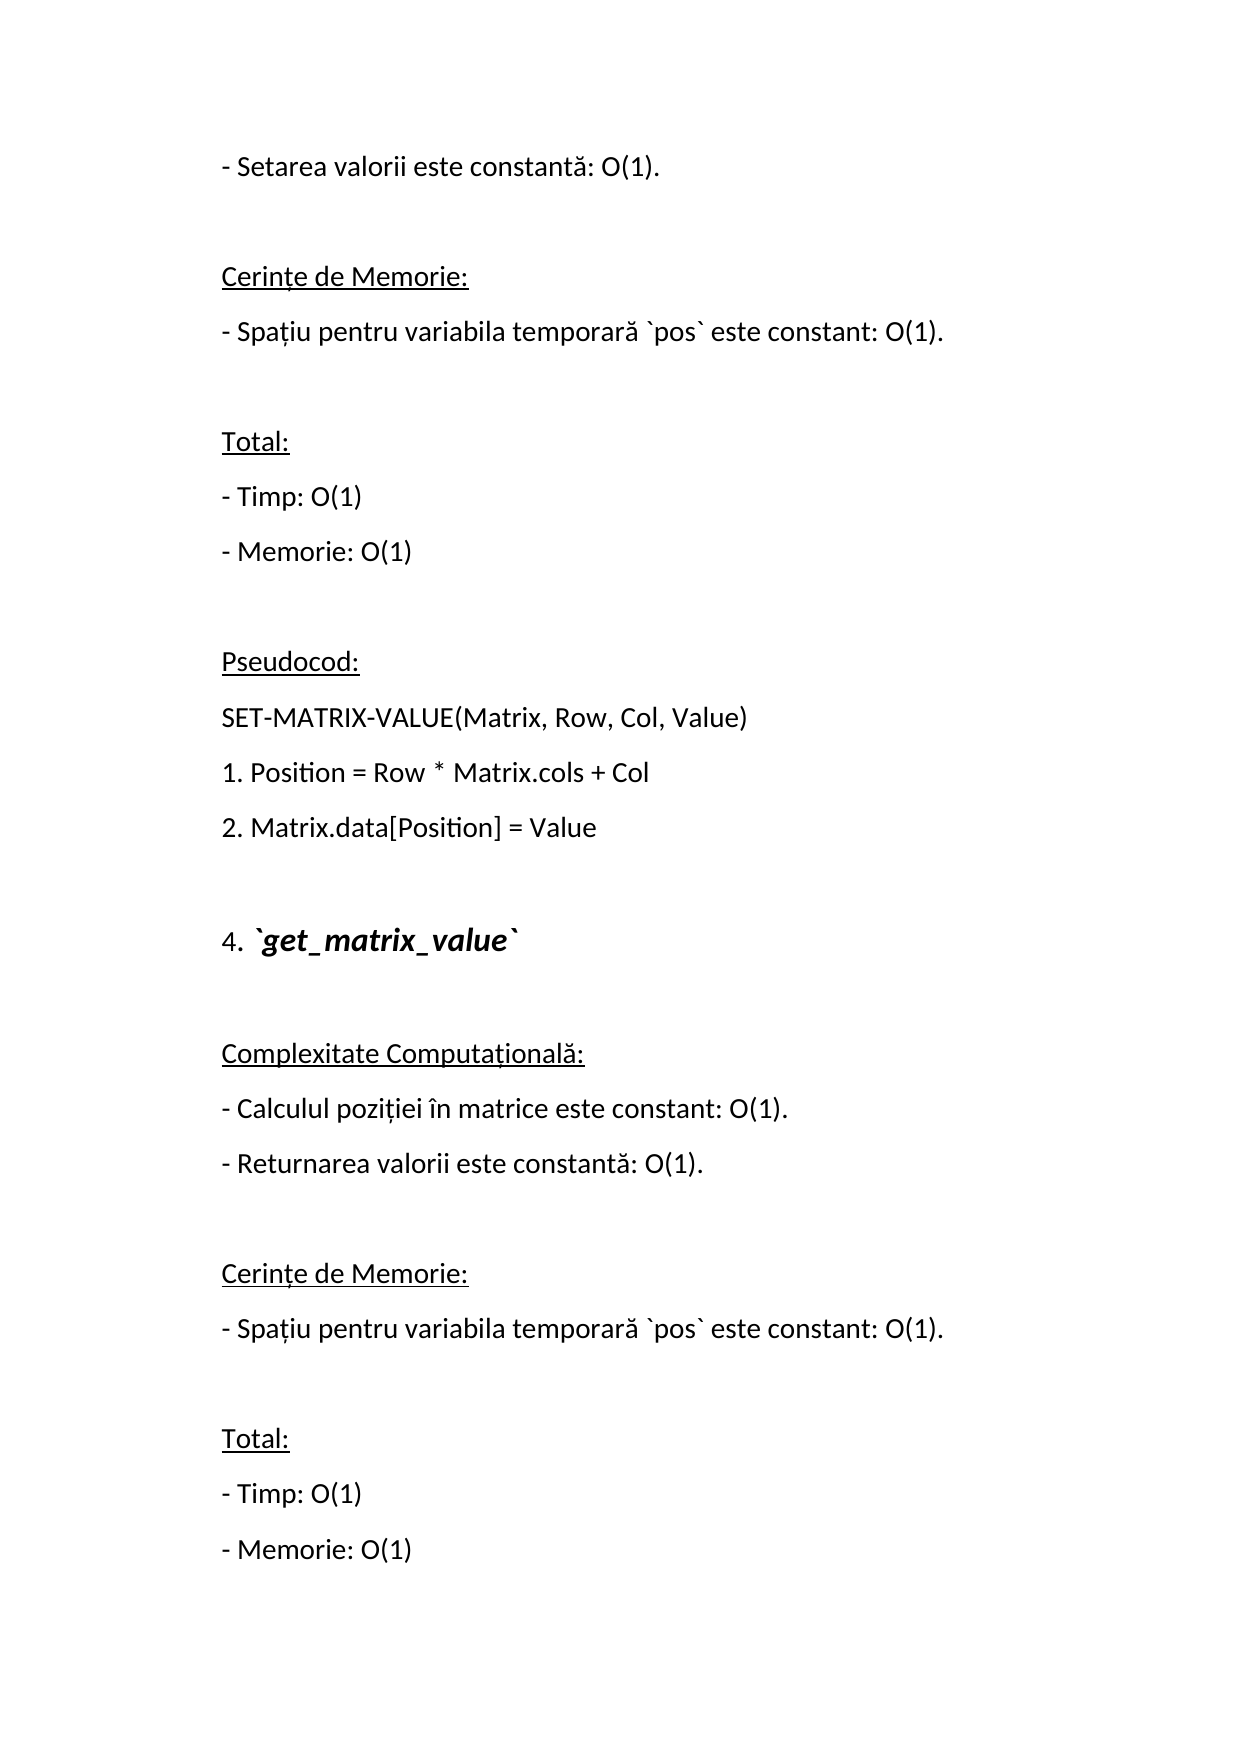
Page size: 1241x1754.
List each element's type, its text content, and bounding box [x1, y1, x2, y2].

text - Calculul poziției în matrice este constant: O(1). [148, 1090, 1093, 1126]
text 2. Matrix.data[Position] = Value [148, 809, 1093, 844]
text - Spațiu pentru variabila temporară `pos` este constant: O(1). [148, 1310, 1093, 1346]
text - Timp: O(1) [148, 478, 1093, 514]
text Complexitate Computațională: [148, 1035, 1093, 1070]
text - Timp: O(1) [148, 1476, 1093, 1511]
text - Setarea valorii este constantă: O(1). [148, 148, 1093, 183]
text - Returnarea valorii este constantă: O(1). [148, 1145, 1093, 1181]
text Cerințe de Memorie: [148, 1255, 1093, 1291]
text 4. `get_matrix_value` [148, 919, 1093, 960]
text Total: [148, 1421, 1093, 1456]
text SET-MATRIX-VALUE(Matrix, Row, Col, Value) [148, 699, 1093, 734]
text Cerințe de Memorie: [148, 258, 1093, 293]
text Total: [148, 423, 1093, 459]
text Pseudocod: [148, 643, 1093, 679]
text - Memorie: O(1) [148, 533, 1093, 569]
text - Spațiu pentru variabila temporară `pos` este constant: O(1). [148, 313, 1093, 348]
text - Memorie: O(1) [148, 1531, 1093, 1566]
text 1. Position = Row * Matrix.cols + Col [148, 754, 1093, 789]
